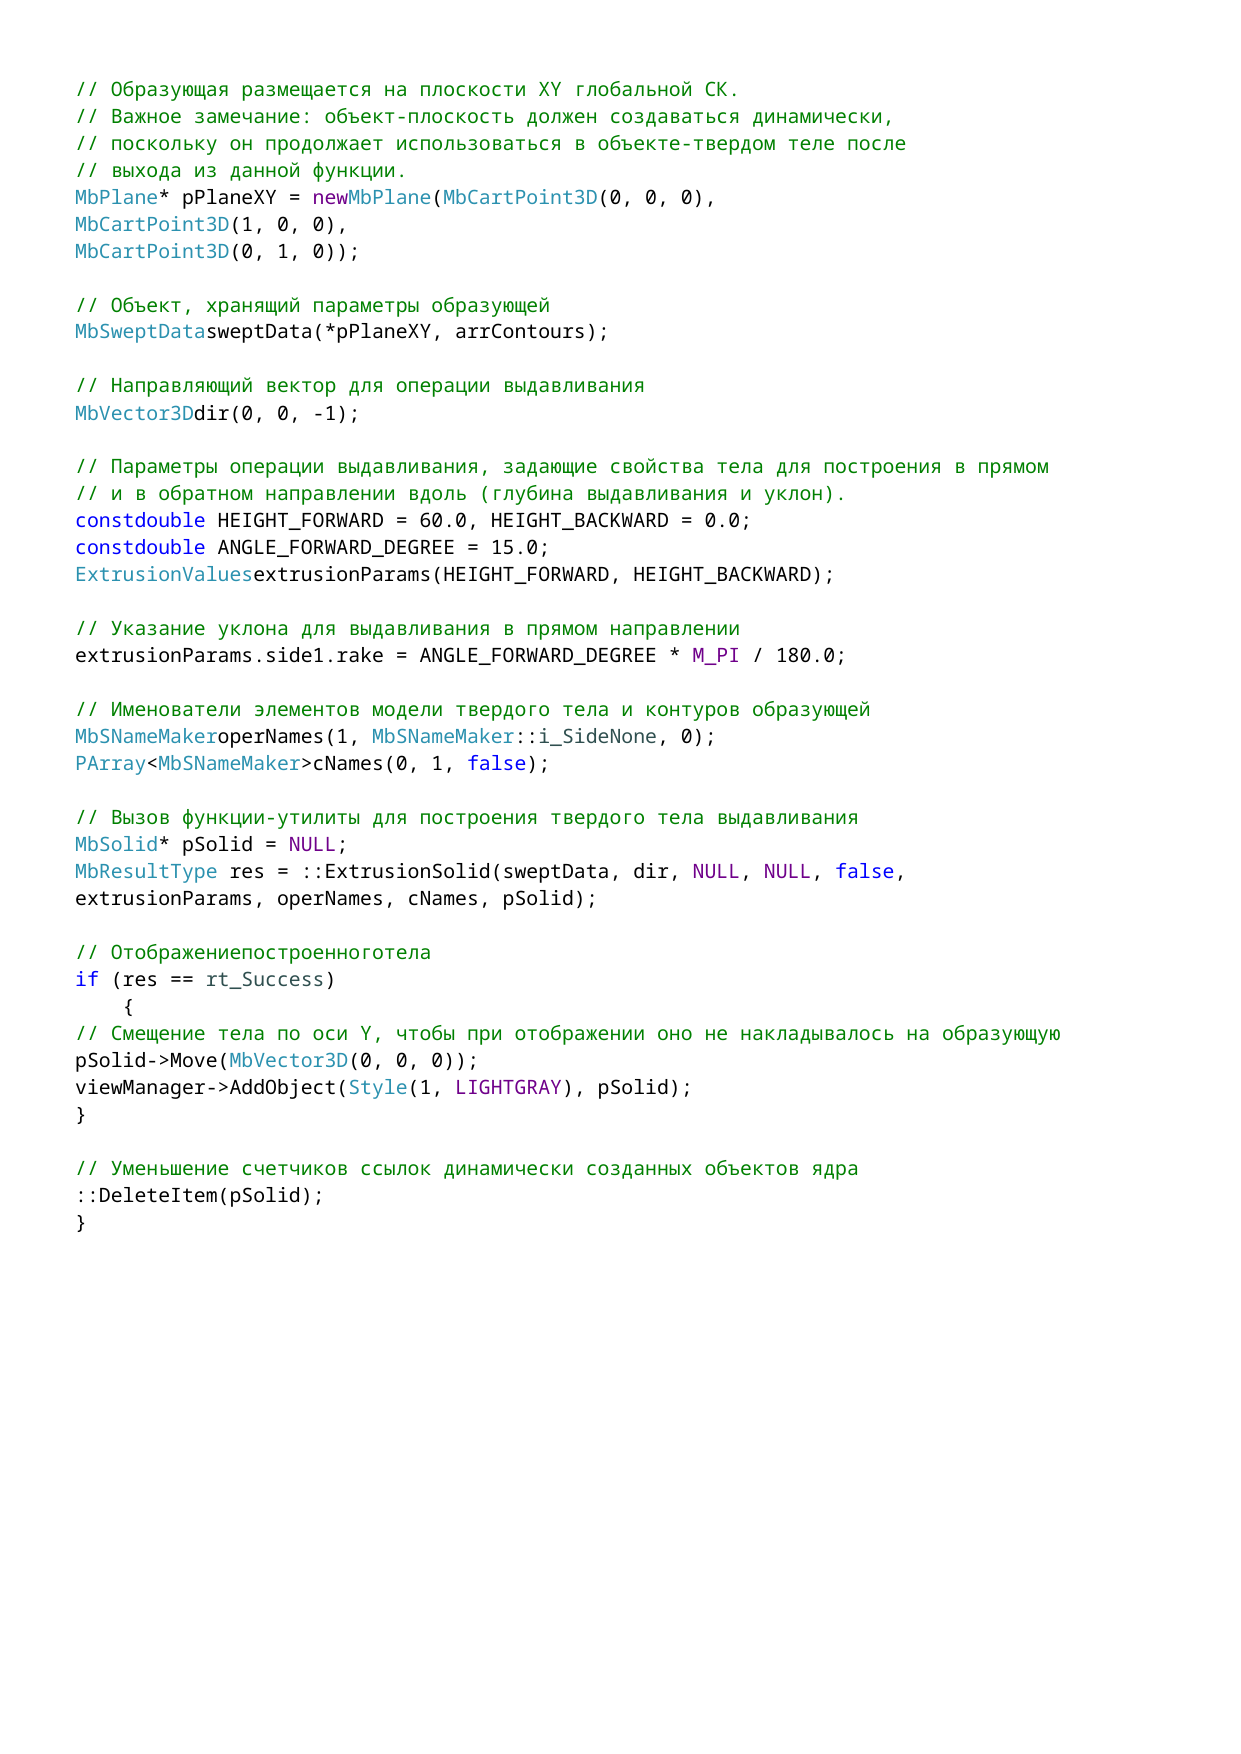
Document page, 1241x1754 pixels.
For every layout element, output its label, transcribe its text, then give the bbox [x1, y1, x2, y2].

text // Указание уклона для выдавливания в прямом направлении [75, 614, 1165, 642]
text MbCartPoint3D(0, 1, 0)); [75, 237, 1165, 264]
text } [75, 1208, 1165, 1235]
text // Объект, хранящий параметры образующей [75, 291, 1165, 318]
text ::DeleteItem(pSolid); [75, 1181, 1165, 1208]
text // Образующая размещается на плоскости XY глобальной СК. [75, 75, 1165, 102]
text ExtrusionValuesextrusionParams(HEIGHT_FORWARD, HEIGHT_BACKWARD); [75, 561, 1165, 588]
text MbResultType res = ::ExtrusionSolid(sweptData, dir, NULL, NULL, false, [75, 857, 1165, 884]
text MbSweptDatasweptData(*pPlaneXY, arrContours); [75, 318, 1165, 345]
text MbSolid* pSolid = NULL; [75, 830, 1165, 857]
text // и в обратном направлении вдоль (глубина выдавливания и уклон). [75, 480, 1165, 507]
text extrusionParams, operNames, cNames, pSolid); [75, 884, 1165, 911]
text // Важное замечание: объект-плоскость должен создаваться динамически, [75, 102, 1165, 129]
text // Направляющий вектор для операции выдавливания [75, 372, 1165, 399]
text pSolid->Move(MbVector3D(0, 0, 0)); [75, 1046, 1165, 1073]
text viewManager->AddObject(Style(1, LIGHTGRAY), pSolid); [75, 1073, 1165, 1100]
text if (res == rt_Success) [75, 965, 1165, 992]
text PArray<MbSNameMaker>cNames(0, 1, false); [75, 749, 1165, 776]
text MbVector3Ddir(0, 0, -1); [75, 399, 1165, 426]
text // Уменьшение счетчиков ссылок динамически созданных объектов ядра [75, 1154, 1165, 1181]
text // выхода из данной функции. [75, 156, 1165, 183]
text MbCartPoint3D(1, 0, 0), [75, 210, 1165, 237]
text // Отображениепостроенноготела [75, 938, 1165, 965]
text MbPlane* pPlaneXY = newMbPlane(MbCartPoint3D(0, 0, 0), [75, 183, 1165, 210]
text { [75, 992, 1165, 1019]
text constdouble ANGLE_FORWARD_DEGREE = 15.0; [75, 534, 1165, 561]
text extrusionParams.side1.rake = ANGLE_FORWARD_DEGREE * M_PI / 180.0; [75, 642, 1165, 668]
text // Вызов функции-утилиты для построения твердого тела выдавливания [75, 803, 1165, 830]
text MbSNameMakeroperNames(1, MbSNameMaker::i_SideNone, 0); [75, 722, 1165, 749]
text // Параметры операции выдавливания, задающие свойства тела для построения в прямом [75, 453, 1165, 480]
text // Смещение тела по оси Y, чтобы при отображении оно не накладывалось на образующую [75, 1019, 1165, 1046]
text constdouble HEIGHT_FORWARD = 60.0, HEIGHT_BACKWARD = 0.0; [75, 507, 1165, 534]
text // Именователи элементов модели твердого тела и контуров образующей [75, 696, 1165, 722]
text } [75, 1100, 1165, 1127]
text // поскольку он продолжает использоваться в объекте-твердом теле после [75, 129, 1165, 156]
